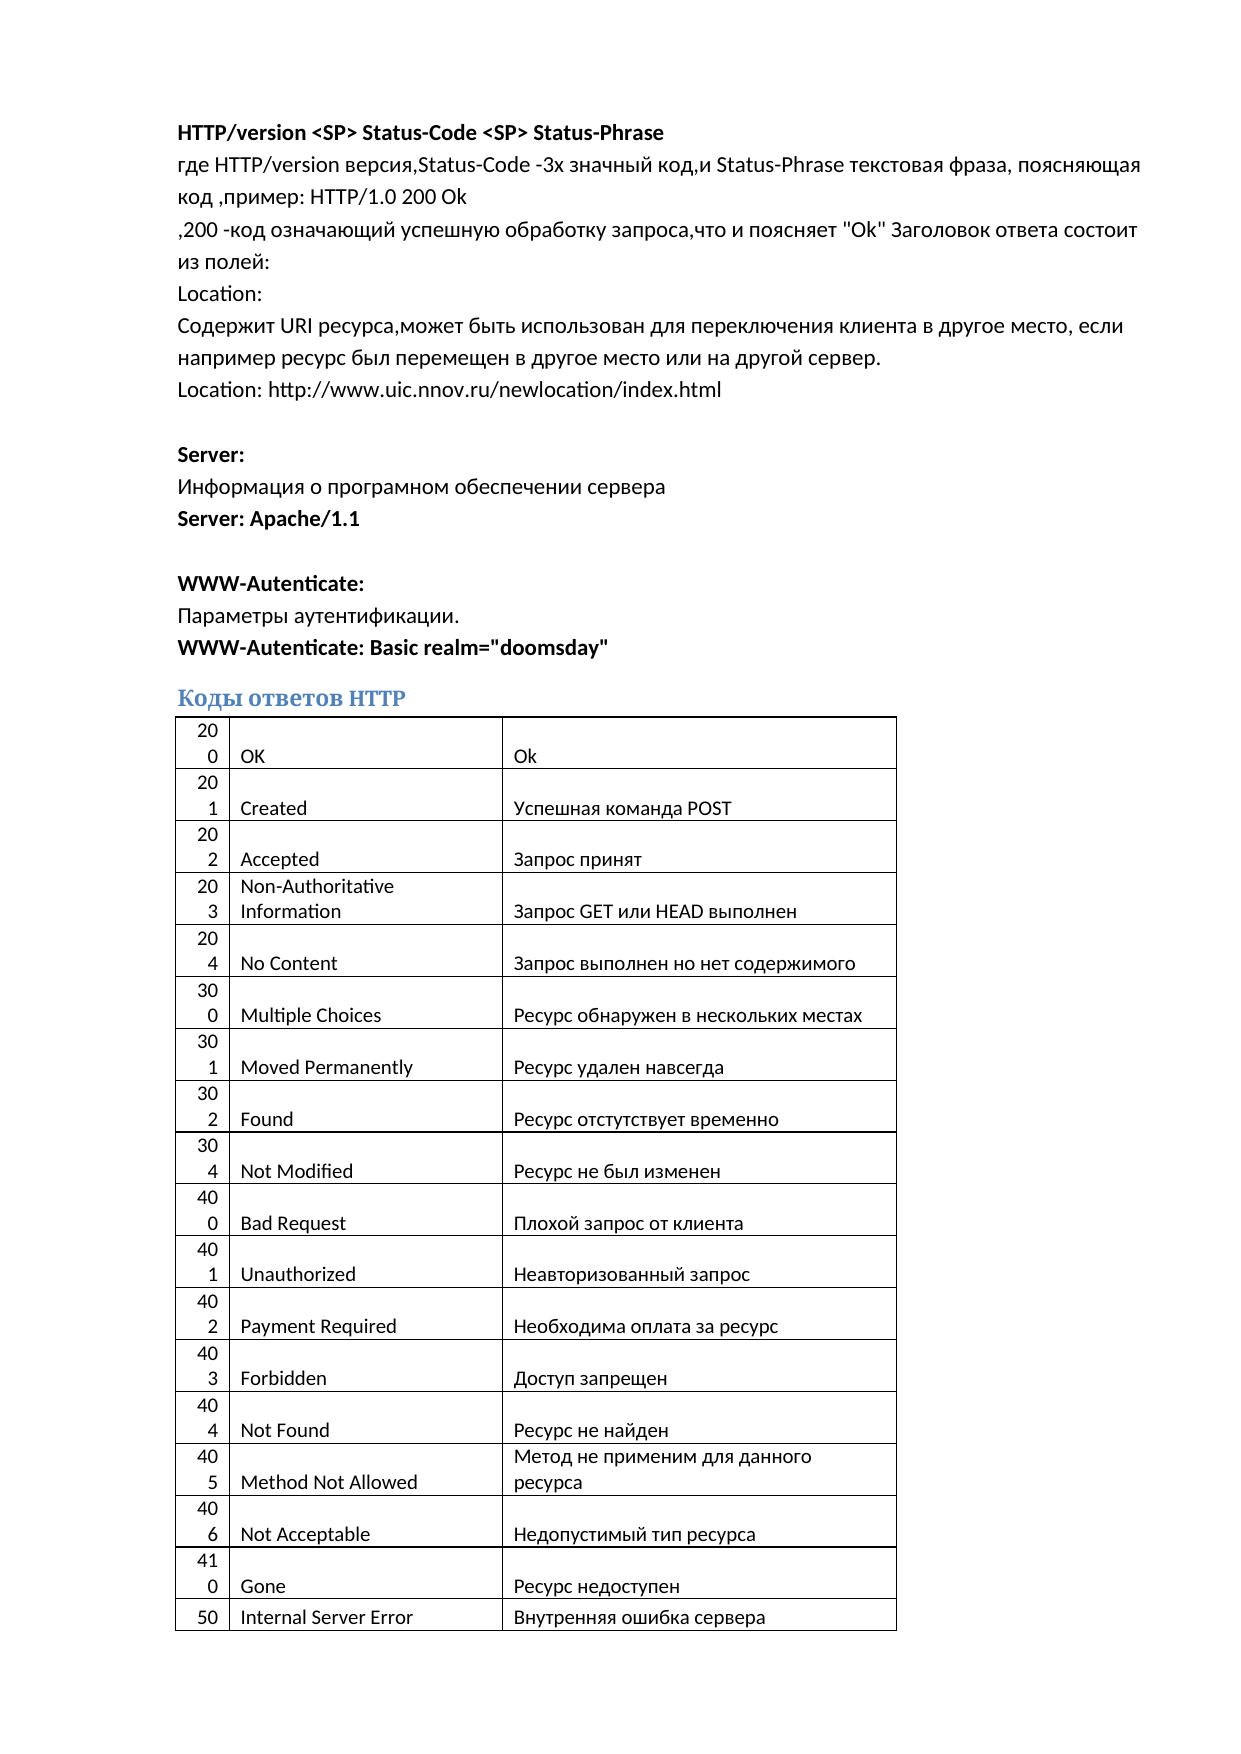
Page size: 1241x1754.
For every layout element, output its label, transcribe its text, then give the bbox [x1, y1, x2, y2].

table_cell 203 [176, 873, 229, 924]
table_cell 410 [176, 1548, 229, 1598]
table_header OK [230, 718, 502, 768]
subtitle Коды ответов HTTP [177, 686, 1152, 712]
table_cell 401 [176, 1236, 229, 1287]
table_cell Метод не применим для данного ресурса [503, 1444, 896, 1494]
table_cell Необходима оплата за ресурс [503, 1288, 896, 1339]
table_cell Плохой запрос от клиента [503, 1184, 896, 1235]
table_cell 204 [176, 925, 229, 976]
table_header 200 [176, 718, 229, 768]
table_cell Ресурс обнаружен в нескольких местах [503, 977, 896, 1028]
table_cell Gone [230, 1548, 502, 1598]
table_cell Запрос GET или HEAD выполнен [503, 873, 896, 924]
table_cell 406 [176, 1496, 229, 1546]
table_cell Multiple Choices [230, 977, 502, 1028]
table_cell Unauthorized [230, 1236, 502, 1287]
table_cell 201 [176, 769, 229, 820]
table_cell Found [230, 1081, 502, 1131]
table_cell 202 [176, 821, 229, 872]
table_cell 402 [176, 1288, 229, 1339]
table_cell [503, 1599, 896, 1629]
table_cell 400 [176, 1184, 229, 1235]
table_cell Ресурс отстутствует временно [503, 1081, 896, 1131]
table_cell 403 [176, 1340, 229, 1391]
table_cell Недопустимый тип ресурса [503, 1496, 896, 1546]
table_cell Ресурс удален навсегда [503, 1029, 896, 1079]
table_cell Forbidden [230, 1340, 502, 1391]
table_cell Not Modified [230, 1133, 502, 1183]
table_cell No Content [230, 925, 502, 976]
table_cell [230, 1599, 502, 1629]
table_cell 301 [176, 1029, 229, 1079]
table_cell Успешная команда POST [503, 769, 896, 820]
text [177, 118, 1152, 661]
table_cell Not Acceptable [230, 1496, 502, 1546]
table_cell Ресурс недоступен [503, 1548, 896, 1598]
table_cell Moved Permanently [230, 1029, 502, 1079]
table_cell Неавторизованный запрос [503, 1236, 896, 1287]
table_cell 300 [176, 977, 229, 1028]
table_cell Bad Request [230, 1184, 502, 1235]
table_cell Accepted [230, 821, 502, 872]
table_cell 304 [176, 1133, 229, 1183]
table_cell Not Found [230, 1392, 502, 1443]
table_cell Запрос выполнен но нет содержимого [503, 925, 896, 976]
table_cell Ресурс не был изменен [503, 1133, 896, 1183]
table_cell Non-Authoritative Information [230, 873, 502, 924]
table_cell Ресурс не найден [503, 1392, 896, 1443]
table_cell Created [230, 769, 502, 820]
table_cell 500 [176, 1599, 229, 1629]
table_cell 405 [176, 1444, 229, 1494]
table_cell Доступ запрещен [503, 1340, 896, 1391]
table_header Ok [503, 718, 896, 768]
table_cell Payment Required [230, 1288, 502, 1339]
table_cell 302 [176, 1081, 229, 1131]
table_cell Method Not Allowed [230, 1444, 502, 1494]
table_cell 404 [176, 1392, 229, 1443]
table_cell Запрос принят [503, 821, 896, 872]
